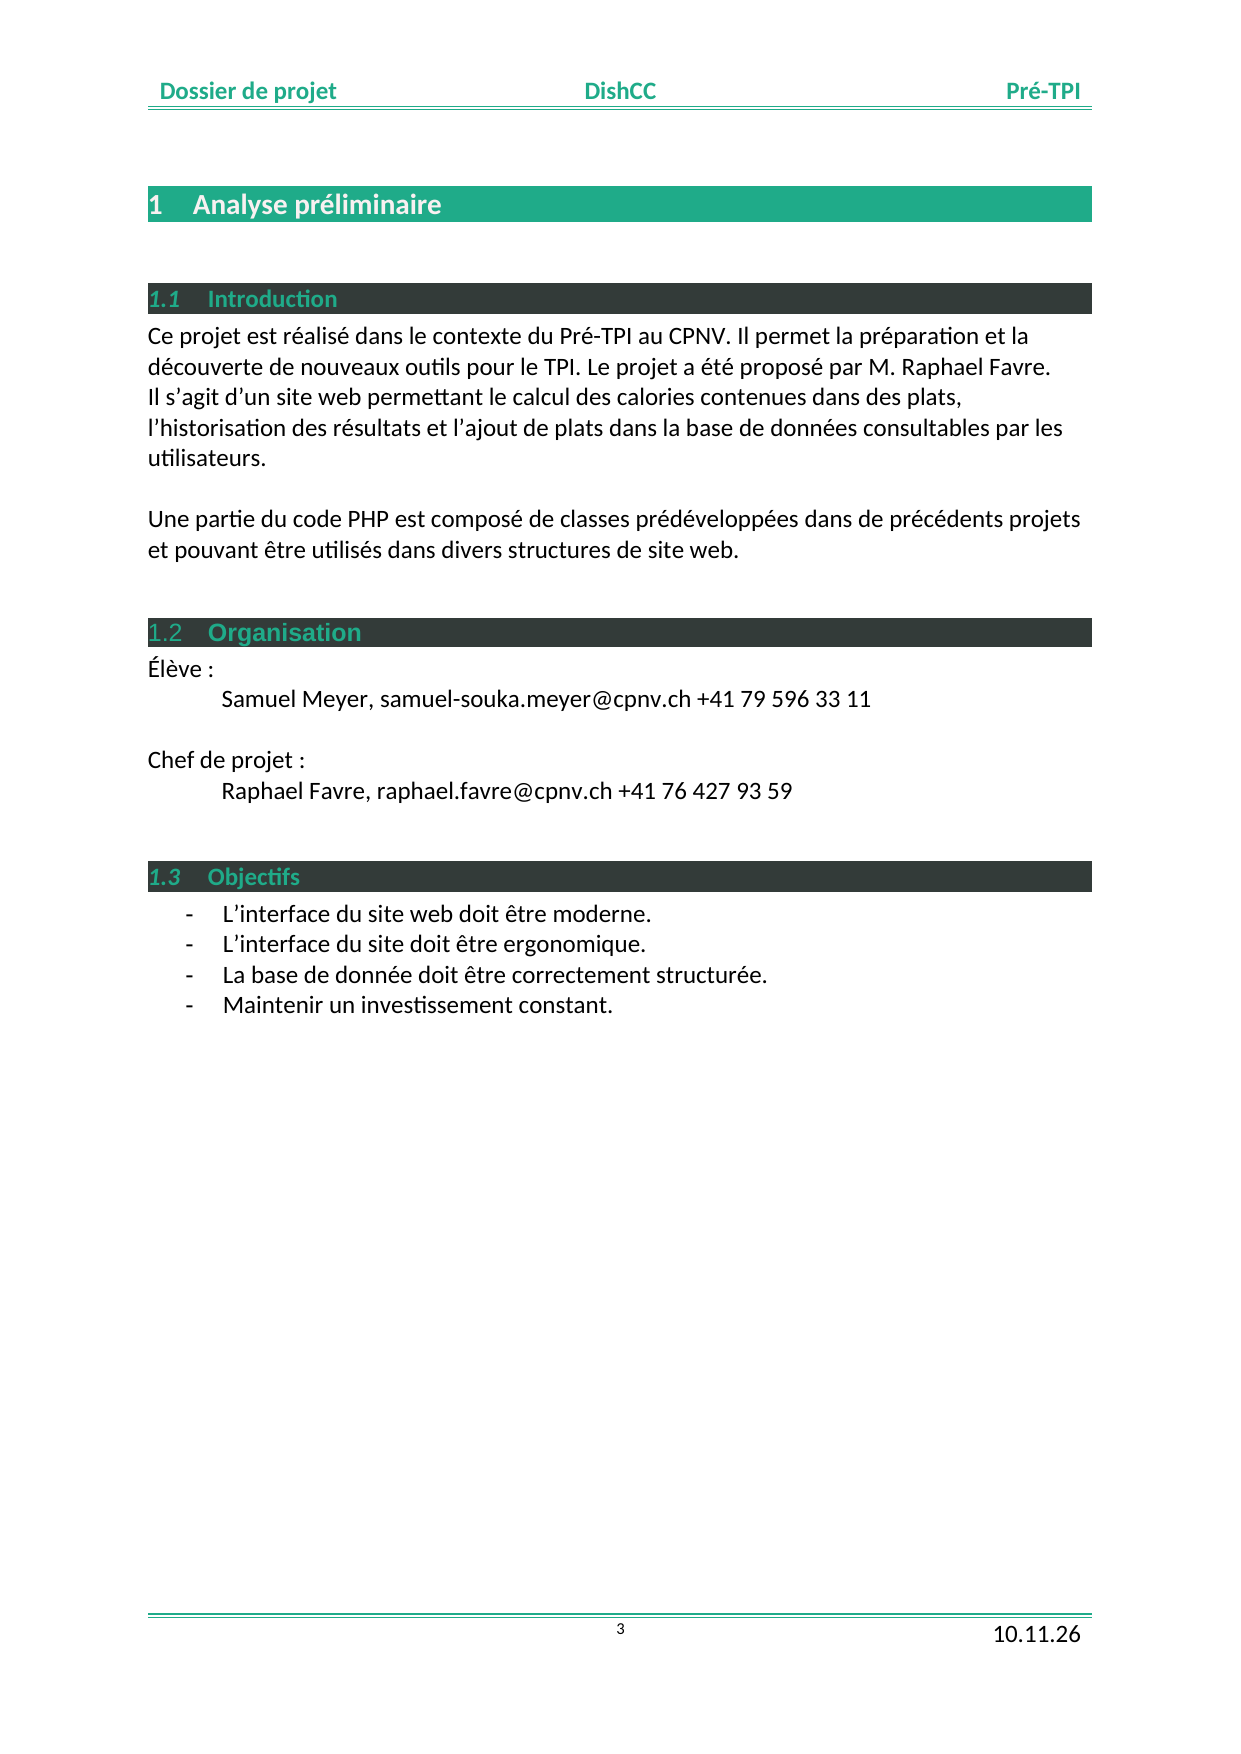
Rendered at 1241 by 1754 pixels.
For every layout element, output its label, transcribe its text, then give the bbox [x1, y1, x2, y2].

list L’interface du site doit être ergonomique. [185, 928, 1092, 959]
text Raphael Favre, raphael.favre@cpnv.ch +41 76 427 93 59 [148, 775, 1092, 806]
text Une partie du code PHP est composé de classes prédéveloppées dans de précédents projets et pouvant être utilisés dans divers structures de site web. [148, 503, 1092, 564]
list Maintenir un investissement constant. [185, 989, 1092, 1020]
subtitle Analyse préliminaire [148, 186, 1092, 222]
text Samuel Meyer, samuel-souka.meyer@cpnv.ch +41 79 596 33 11 [148, 684, 1092, 714]
text Il s’agit d’un site web permettant le calcul des calories contenues dans des plats, l’historisation des résultats et l’ajout de plats dans la base de données consultables par les utilisateurs. [148, 381, 1092, 473]
subtitle Introduction [148, 283, 1092, 314]
list L’interface du site web doit être moderne. [185, 898, 1092, 928]
subtitle Objectifs [148, 861, 1092, 892]
list La base de donnée doit être correctement structurée. [185, 959, 1092, 989]
subtitle Organisation [148, 618, 1092, 647]
text Ce projet est réalisé dans le contexte du Pré-TPI au CPNV. Il permet la préparation et la découverte de nouveaux outils pour le TPI. Le projet a été proposé par M. Raphael Favre. [148, 320, 1092, 381]
text Chef de projet : [148, 745, 1092, 775]
text Élève : [148, 653, 1092, 684]
